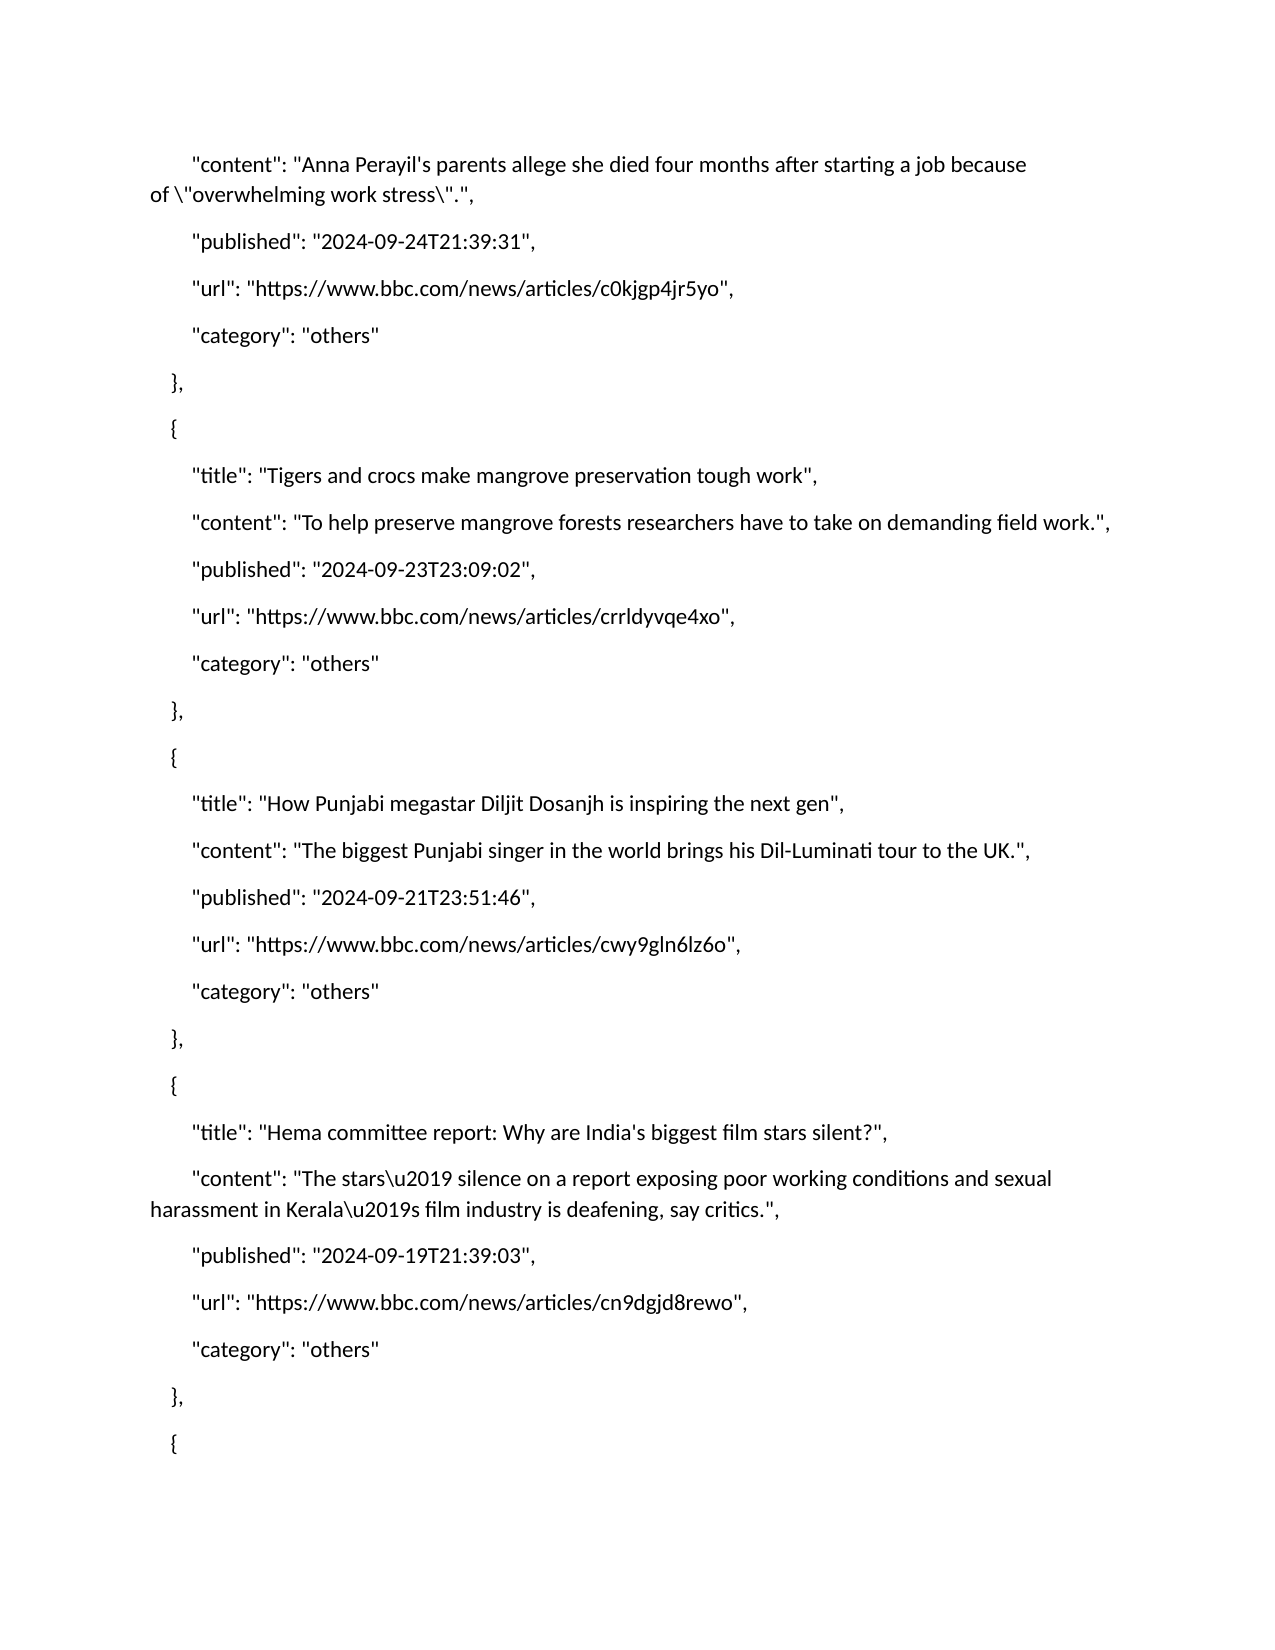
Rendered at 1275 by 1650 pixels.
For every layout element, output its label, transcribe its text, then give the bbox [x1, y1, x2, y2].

text "url": "https://www.bbc.com/news/articles/c0kjgp4jr5yo", [150, 274, 1125, 302]
text "published": "2024-09-24T21:39:31", [150, 227, 1125, 255]
text "content": "The biggest Punjabi singer in the world brings his Dil-Luminati tour to the UK.", [150, 836, 1125, 864]
text "content": "Anna Perayil's parents allege she died four months after starting a job because of \"overwhelming work stress\".", [150, 150, 1125, 208]
text "published": "2024-09-19T21:39:03", [150, 1242, 1125, 1270]
text "category": "others" [150, 977, 1125, 1005]
text { [150, 1071, 1125, 1099]
text }, [150, 1382, 1125, 1410]
text "title": "How Punjabi megastar Diljit Dosanjh is inspiring the next gen", [150, 789, 1125, 818]
text "category": "others" [150, 649, 1125, 677]
text { [150, 1429, 1125, 1457]
text "url": "https://www.bbc.com/news/articles/cwy9gln6lz6o", [150, 930, 1125, 958]
text { [150, 743, 1125, 771]
text }, [150, 1024, 1125, 1052]
text }, [150, 368, 1125, 396]
text "url": "https://www.bbc.com/news/articles/crrldyvqe4xo", [150, 602, 1125, 630]
text "published": "2024-09-21T23:51:46", [150, 883, 1125, 911]
text "category": "others" [150, 321, 1125, 349]
text "title": "Hema committee report: Why are India's biggest film stars silent?", [150, 1118, 1125, 1146]
text "url": "https://www.bbc.com/news/articles/cn9dgjd8rewo", [150, 1288, 1125, 1317]
text }, [150, 696, 1125, 724]
text "title": "Tigers and crocs make mangrove preservation tough work", [150, 461, 1125, 489]
text "content": "The stars\u2019 silence on a report exposing poor working conditions and sexual harassment in Kerala\u2019s film industry is deafening, say critics.", [150, 1164, 1125, 1223]
text "content": "To help preserve mangrove forests researchers have to take on demanding field work.", [150, 508, 1125, 536]
text "category": "others" [150, 1335, 1125, 1363]
text "published": "2024-09-23T23:09:02", [150, 555, 1125, 583]
text { [150, 414, 1125, 443]
